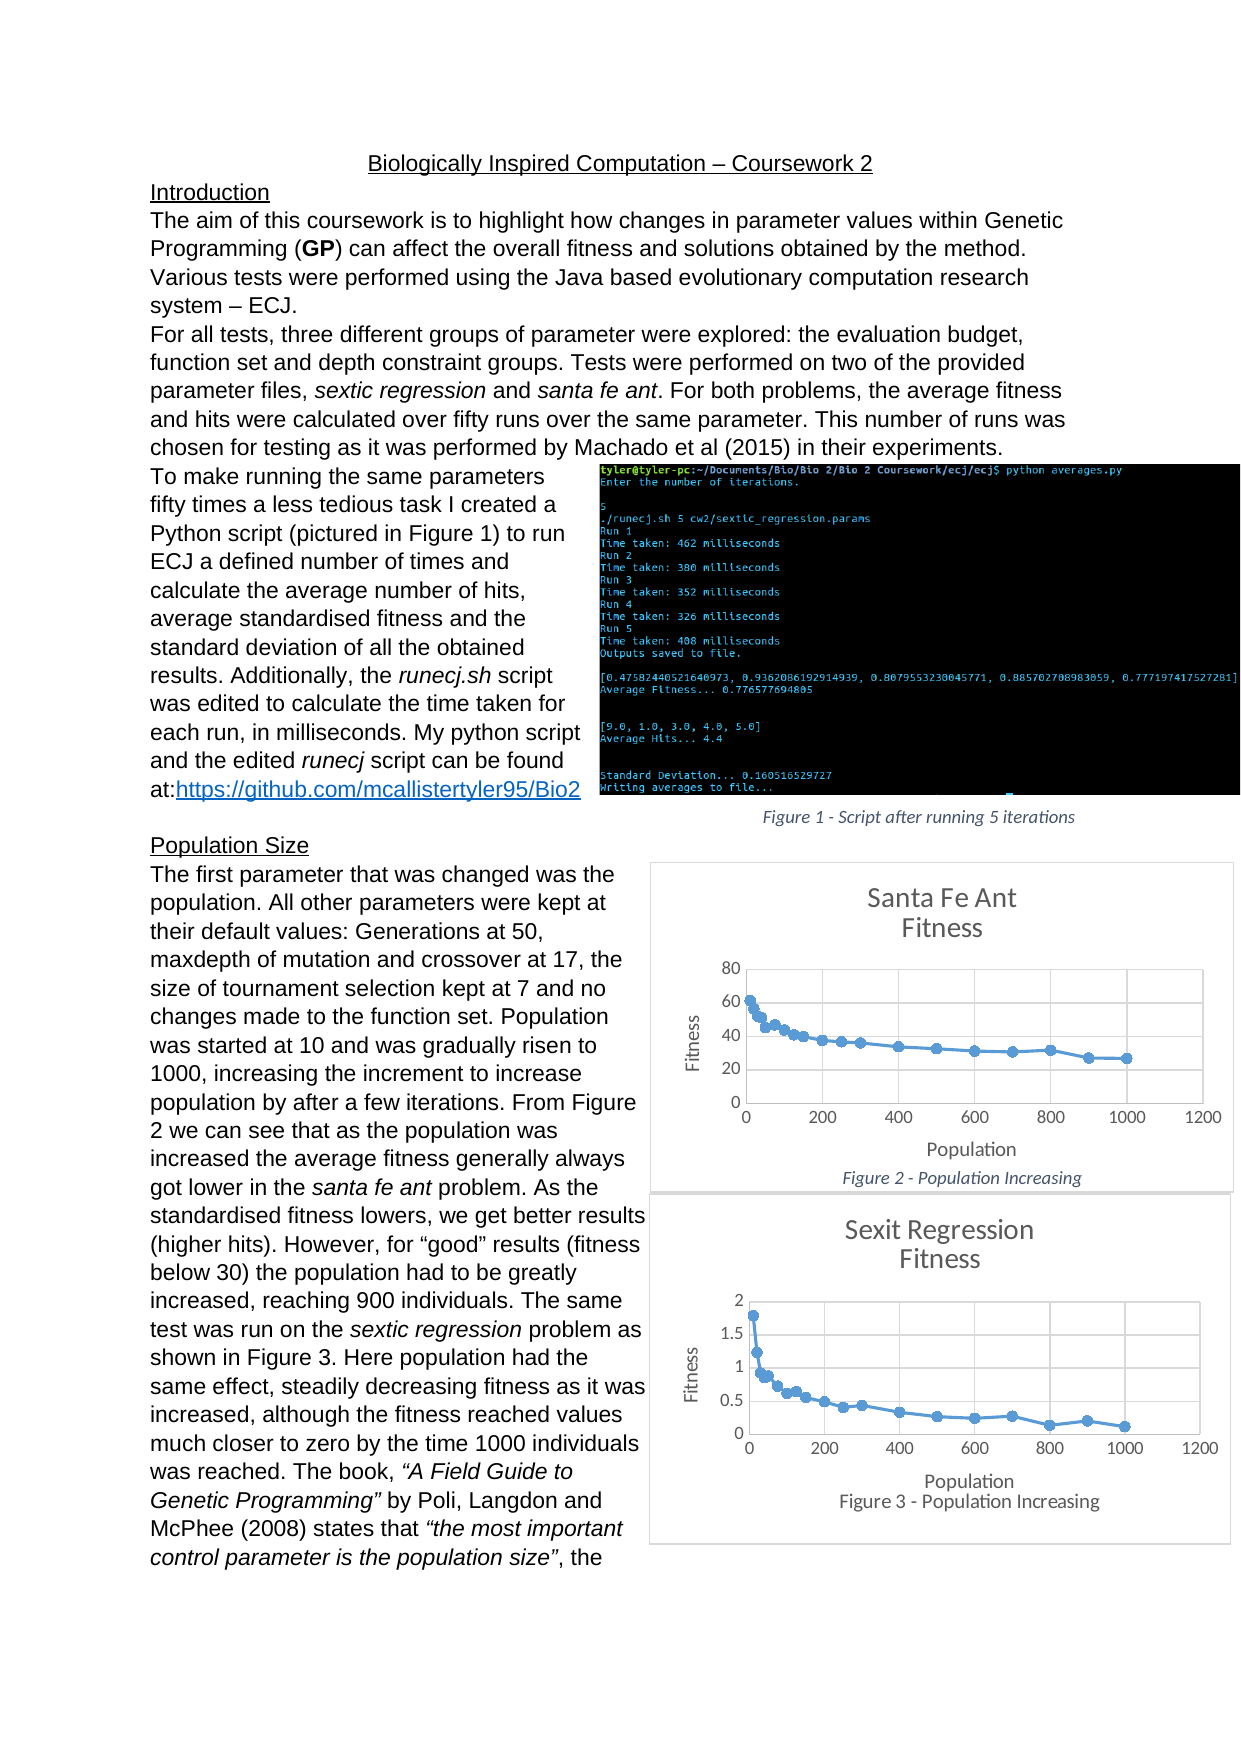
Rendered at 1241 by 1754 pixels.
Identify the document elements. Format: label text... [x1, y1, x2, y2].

text To make running the same parameters fifty times a less tedious task I created a Python script (pictured in Figure 1) to run ECJ a defined number of times and calculate the average number of hits, average standardised fitness and the standard deviation of all the obtained results. Additionally, the runecj.sh script was edited to calculate the time taken for each run, in milliseconds. My python script and the edited runecj script can be found at:https://github.com/mcallistertyler95/Bio2 [150, 463, 1090, 802]
text For all tests, three different groups of parameter were explored: the evaluation budget, function set and depth constraint groups. Tests were performed on two of the provided parameter files, sextic regression and santa fe ant. For both problems, the average fitness and hits were calculated over fifty runs over the same parameter. This number of runs was chosen for testing as it was performed by Machado et al (2015) in their experiments. [150, 321, 1090, 461]
text The aim of this coursework is to highlight how changes in parameter values within Genetic Programming (GP) can affect the overall fitness and solutions obtained by the method. Various tests were performed using the Java based evolutionary computation research system – ECJ. [150, 207, 1090, 318]
text Biologically Inspired Computation – Coursework 2 [150, 150, 1090, 176]
picture [599, 464, 1241, 795]
text Introduction [150, 178, 1090, 205]
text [150, 861, 1090, 1570]
text Population Size [150, 832, 1090, 859]
